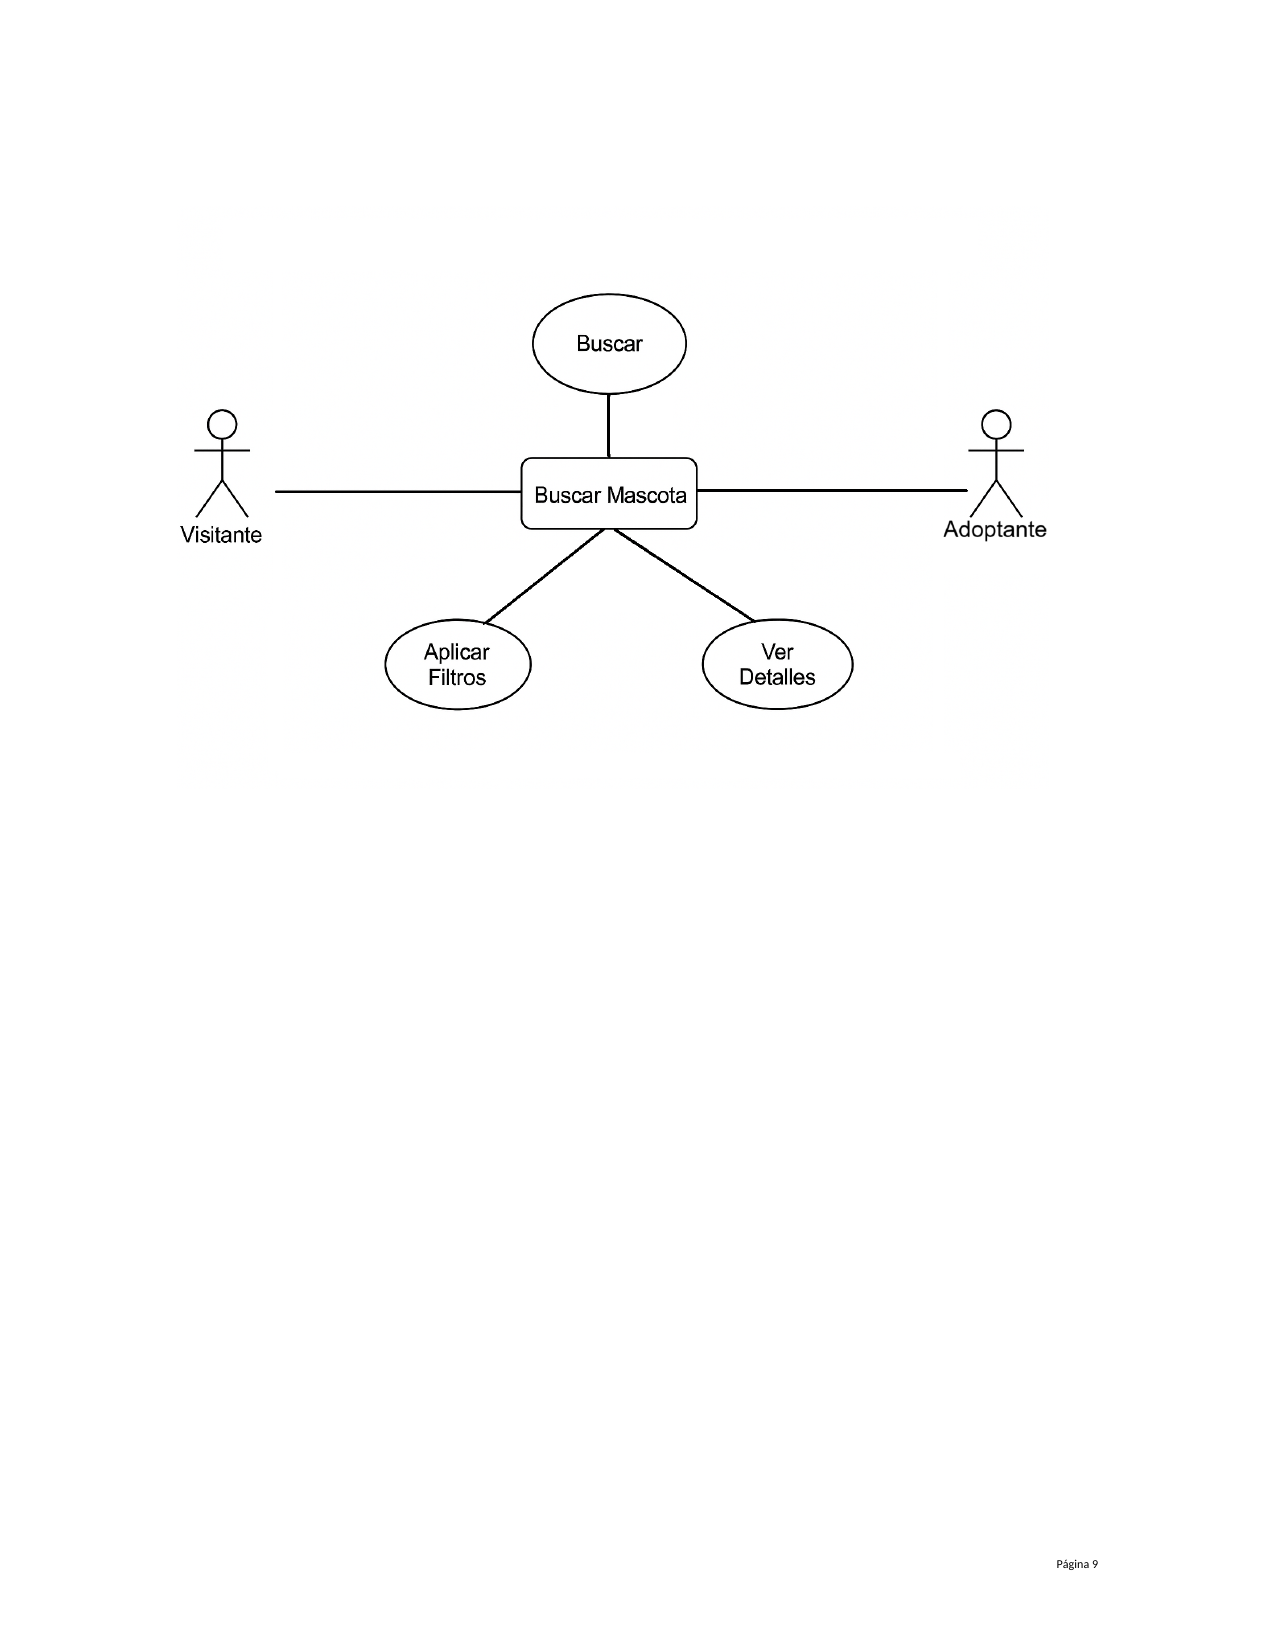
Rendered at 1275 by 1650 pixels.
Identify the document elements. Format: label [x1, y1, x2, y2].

picture [177, 206, 1049, 789]
